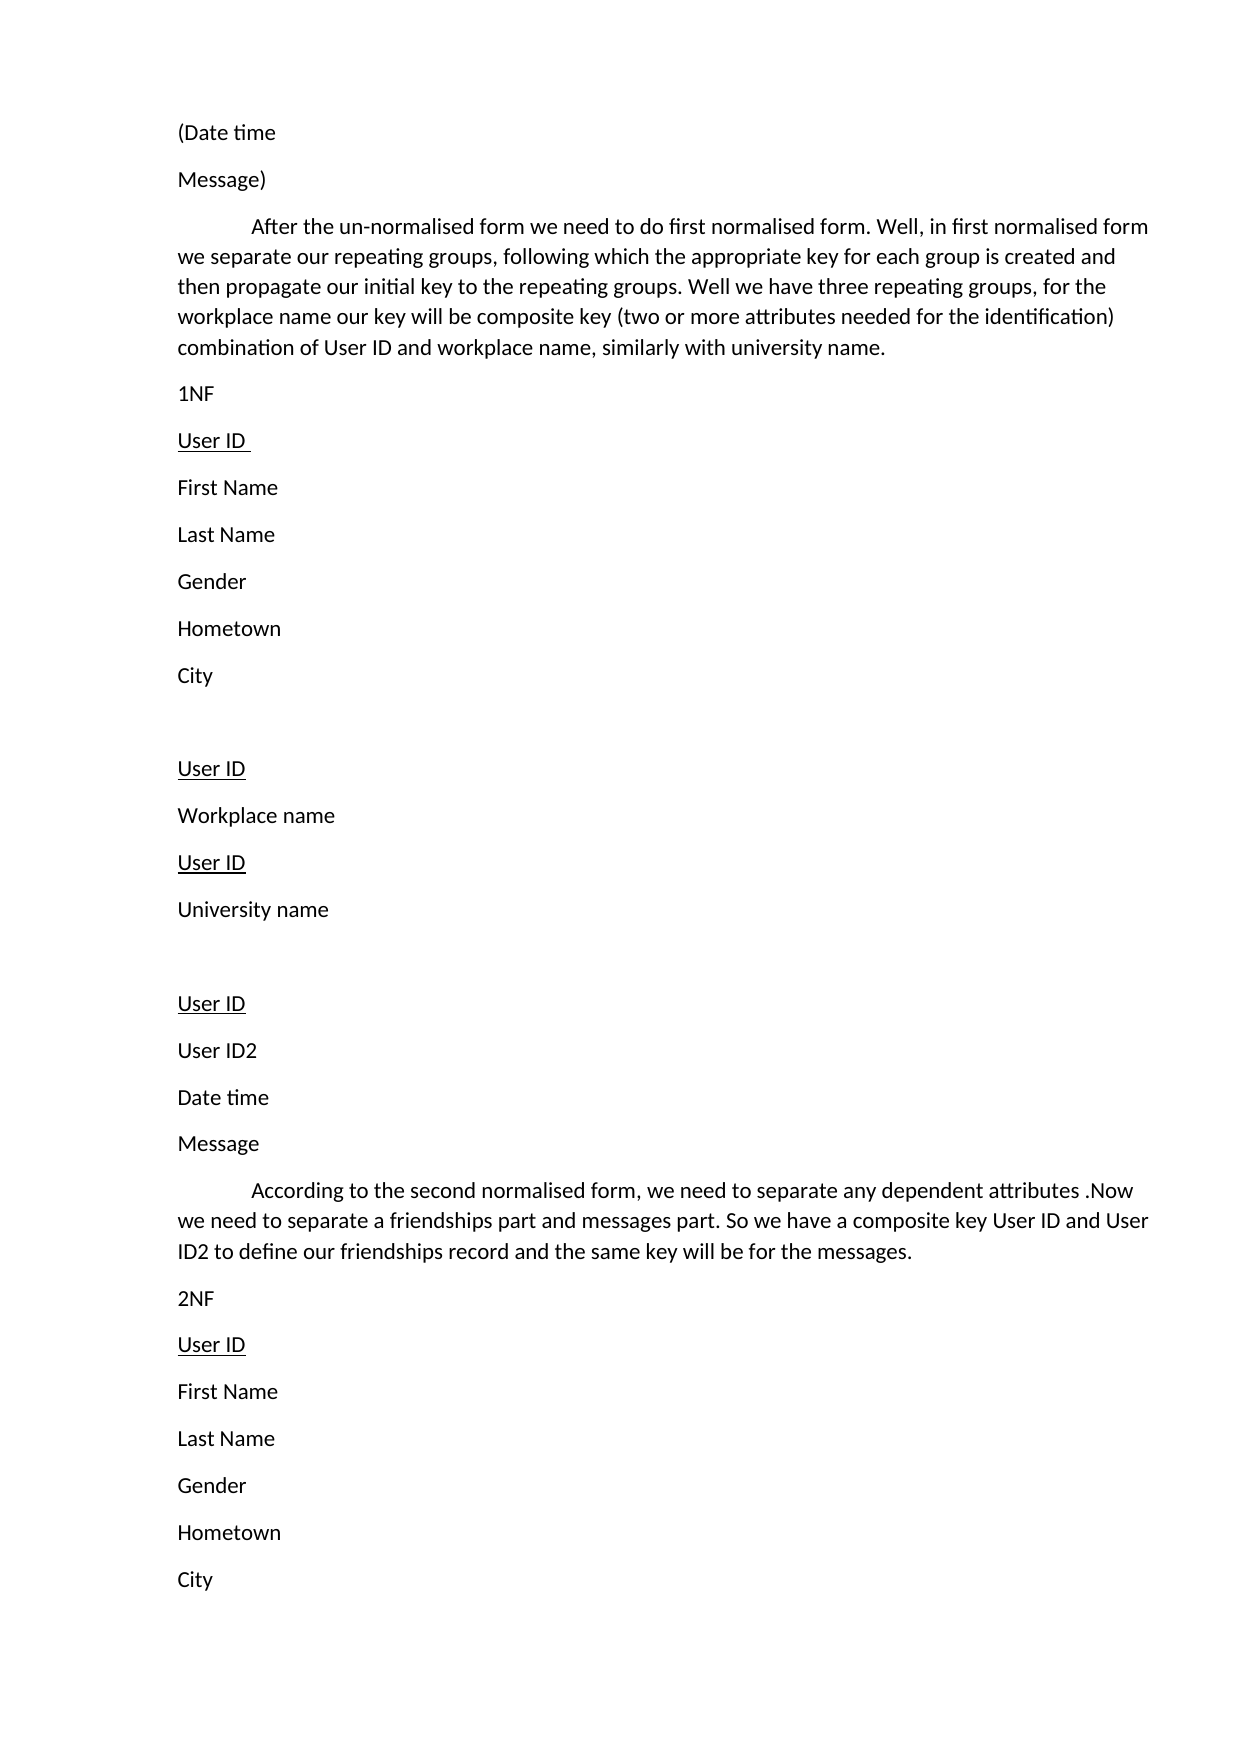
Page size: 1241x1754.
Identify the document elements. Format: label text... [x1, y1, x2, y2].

text Gender [177, 567, 1152, 595]
text Hometown [177, 614, 1152, 642]
text Gender [177, 1471, 1152, 1499]
text Workplace name [177, 801, 1152, 829]
text Last Name [177, 1424, 1152, 1452]
text User ID [177, 426, 1152, 454]
text 1NF [177, 379, 1152, 408]
text User ID2 [177, 1036, 1152, 1064]
text User ID [177, 848, 1152, 876]
text Message [177, 1129, 1152, 1158]
text After the un-normalised form we need to do first normalised form. Well, in first normalised form we separate our repeating groups, following which the appropriate key for each group is created and then propagate our initial key to the repeating groups. Well we have three repeating groups, for the workplace name our key will be composite key (two or more attributes needed for the identification) combination of User ID and workplace name, similarly with university name. [177, 212, 1152, 361]
text Last Name [177, 520, 1152, 548]
text University name [177, 895, 1152, 923]
text According to the second normalised form, we need to separate any dependent attributes .Now we need to separate a friendships part and messages part. So we have a composite key User ID and User ID2 to define our friendships record and the same key will be for the messages. [177, 1176, 1152, 1265]
text Hometown [177, 1518, 1152, 1546]
text City [177, 1565, 1152, 1593]
text User ID [177, 1331, 1152, 1359]
text First Name [177, 1377, 1152, 1406]
text Message) [177, 165, 1152, 193]
text (Date time [177, 118, 1152, 146]
text User ID [177, 989, 1152, 1017]
text 2NF [177, 1284, 1152, 1312]
text User ID [177, 754, 1152, 783]
text Date time [177, 1083, 1152, 1111]
text City [177, 661, 1152, 689]
text First Name [177, 473, 1152, 501]
